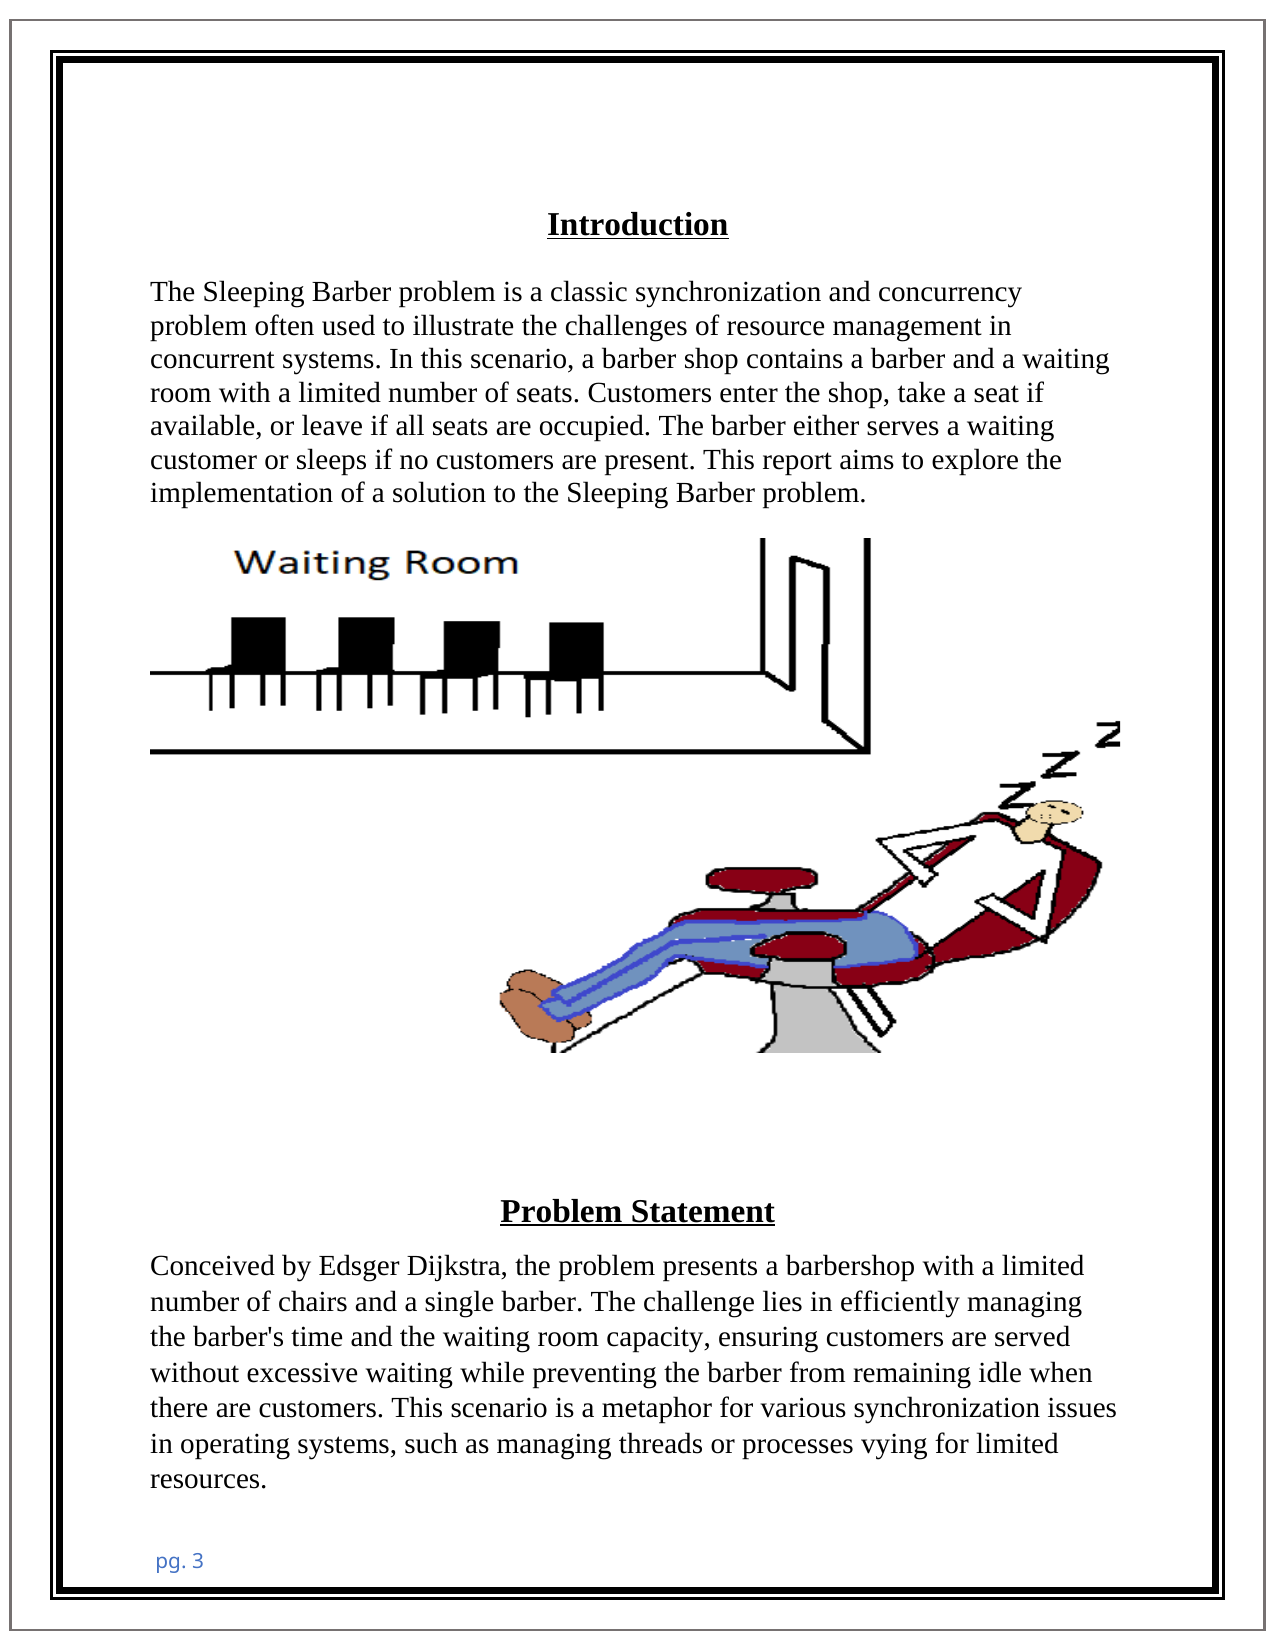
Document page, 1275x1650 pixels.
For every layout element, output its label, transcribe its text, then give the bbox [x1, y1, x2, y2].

text The Sleeping Barber problem is a classic synchronization and concurrency problem often used to illustrate the challenges of resource management in concurrent systems. In this scenario, a barber shop contains a barber and a waiting room with a limited number of seats. Customers enter the shop, take a seat if available, or leave if all seats are occupied. The barber either serves a waiting customer or sleeps if no customers are present. This report aims to explore the implementation of a solution to the Sleeping Barber problem. [150, 274, 1125, 509]
picture [150, 538, 1121, 1053]
text Conceived by Edsger Dijkstra, the problem presents a barbershop with a limited number of chairs and a single barber. The challenge lies in efficiently managing the barber's time and the waiting room capacity, ensuring customers are served without excessive waiting while preventing the barber from remaining idle when there are customers. This scenario is a metaphor for various synchronization issues in operating systems, such as managing threads or processes vying for limited resources. [150, 1248, 1125, 1495]
text Introduction [150, 204, 1125, 243]
text Problem Statement [150, 1191, 1125, 1229]
